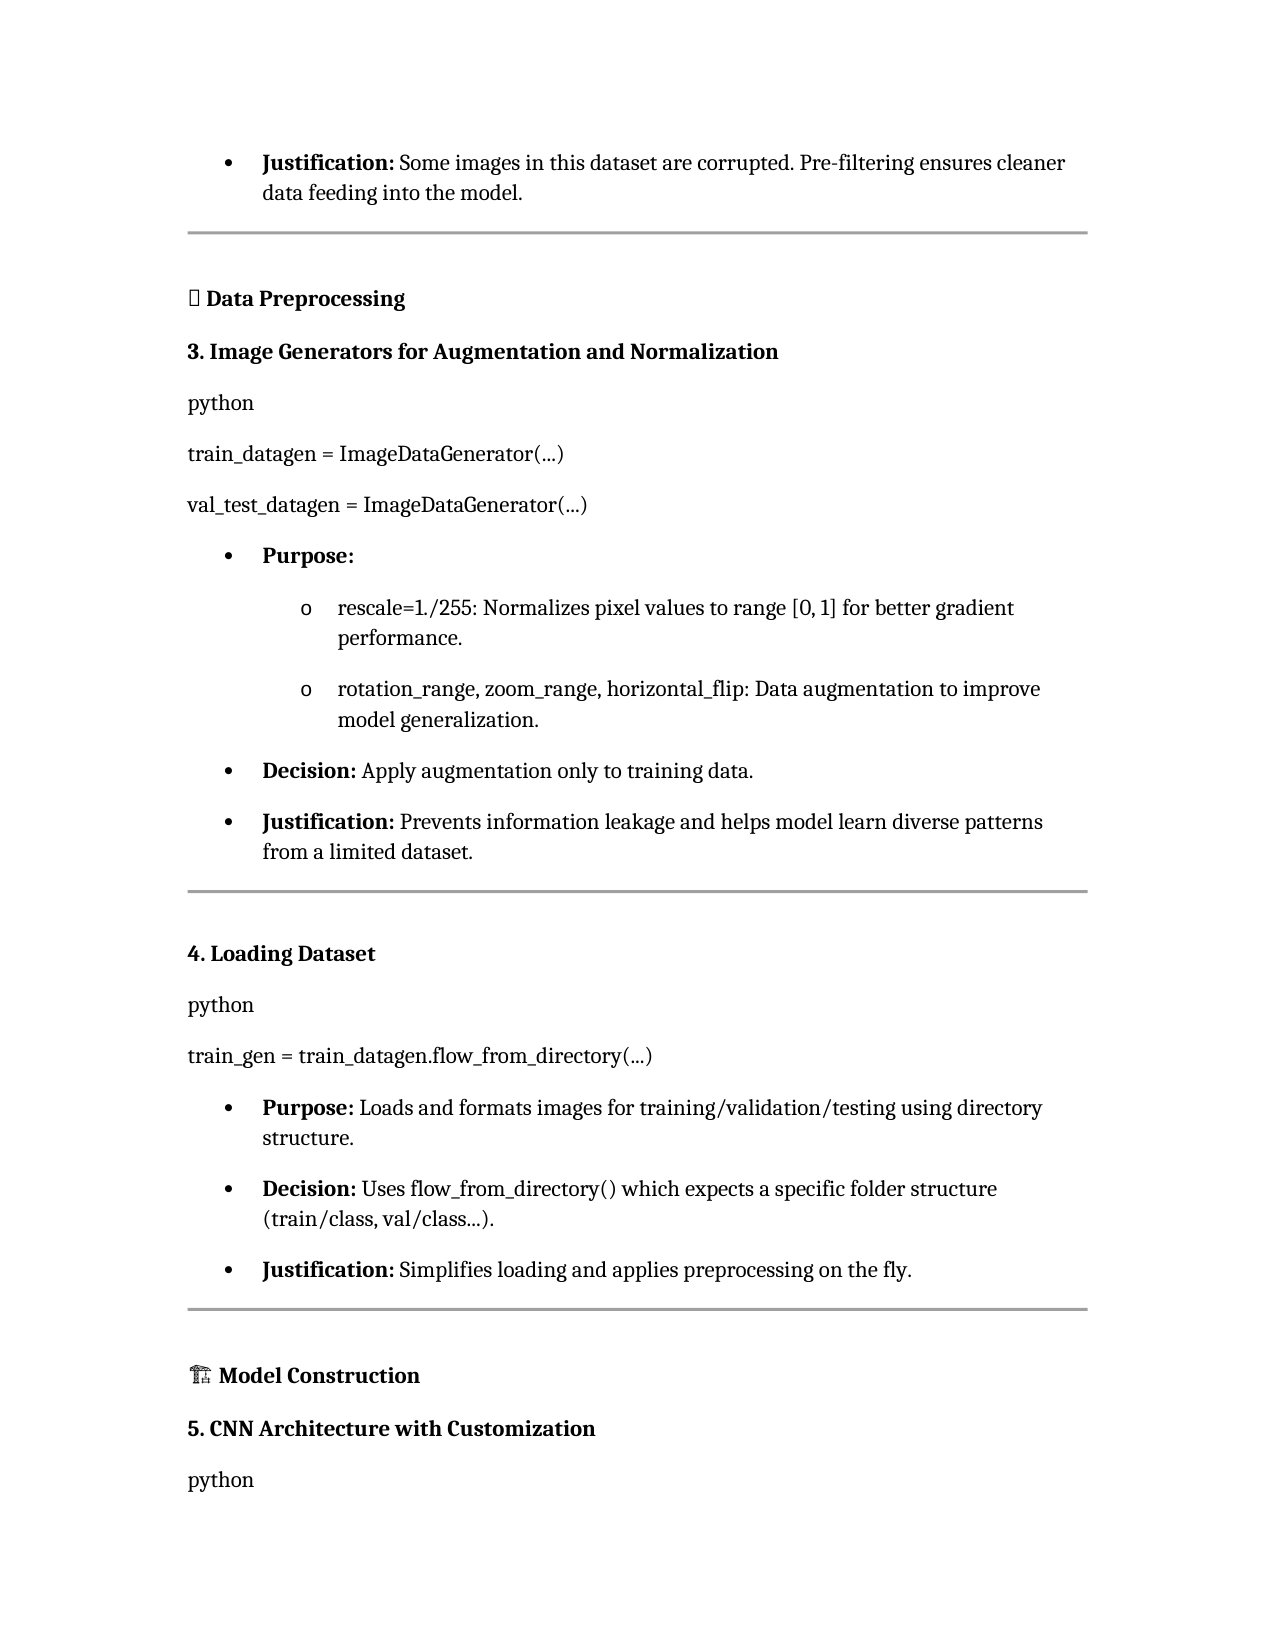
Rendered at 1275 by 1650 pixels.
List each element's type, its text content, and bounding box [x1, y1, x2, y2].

text python [187, 992, 1087, 1018]
list Purpose: Loads and formats images for training/validation/testing using directory structure. [225, 1094, 1087, 1151]
text python [187, 390, 1087, 416]
text train_datagen = ImageDataGenerator(...) [187, 441, 1087, 467]
text 4. Loading Dataset [187, 941, 1087, 967]
list Justification: Some images in this dataset are corrupted. Pre-filtering ensures cleaner data feeding into the model. [225, 150, 1087, 207]
list Purpose: [225, 543, 1087, 569]
list Decision: Apply augmentation only to training data. [225, 758, 1087, 784]
list Justification: Prevents information leakage and helps model learn diverse patterns from a limited dataset. [225, 809, 1087, 865]
text 🧹 Data Preprocessing [187, 282, 1087, 313]
text 🏗️ Model Construction [187, 1359, 1087, 1390]
text python [187, 1467, 1087, 1493]
text 5. CNN Architecture with Customization [187, 1416, 1087, 1442]
list rotation_range, zoom_range, horizontal_flip: Data augmentation to improve model generalization. [300, 676, 1087, 733]
text 3. Image Generators for Augmentation and Normalization [187, 339, 1087, 365]
list Justification: Simplifies loading and applies preprocessing on the fly. [225, 1257, 1087, 1283]
text val_test_datagen = ImageDataGenerator(...) [187, 492, 1087, 518]
list rescale=1./255: Normalizes pixel values to range [0, 1] for better gradient performance. [300, 594, 1087, 651]
list Decision: Uses flow_from_directory() which expects a specific folder structure (train/class, val/class...). [225, 1176, 1087, 1232]
text train_gen = train_datagen.flow_from_directory(...) [187, 1043, 1087, 1069]
